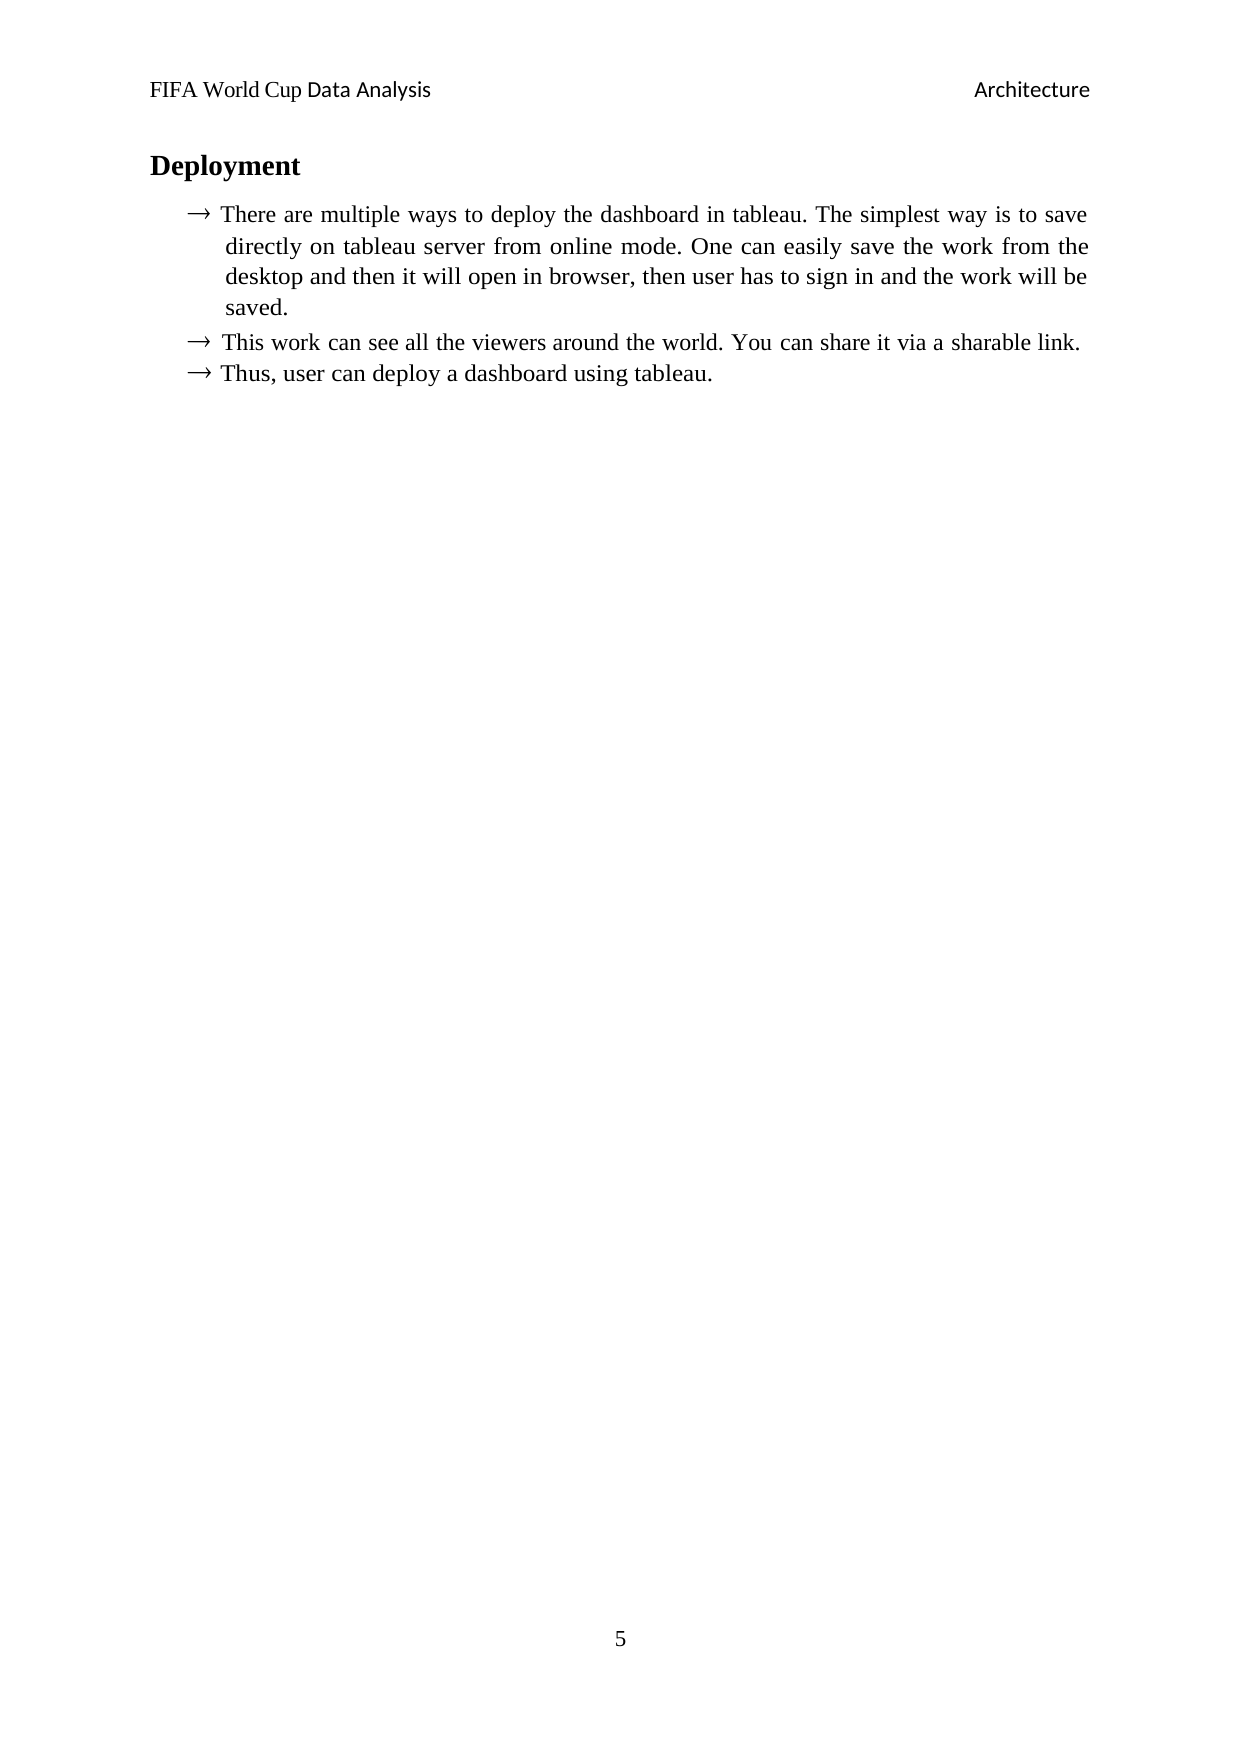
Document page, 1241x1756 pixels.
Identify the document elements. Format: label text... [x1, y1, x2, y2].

text  This work can see all the viewers around the world. You can share it via a sharable link. [187, 323, 1159, 358]
text  There are multiple ways to deploy the dashboard in tableau. The simplest way is to save directly on tableau server from online mode. One can easily save the work from the desktop and then it will open in browser, then user has to sign in and the work will be saved. [187, 200, 1090, 320]
subtitle Deployment [150, 148, 1159, 181]
text  Thus, user can deploy a dashboard using tableau. [187, 359, 1159, 388]
